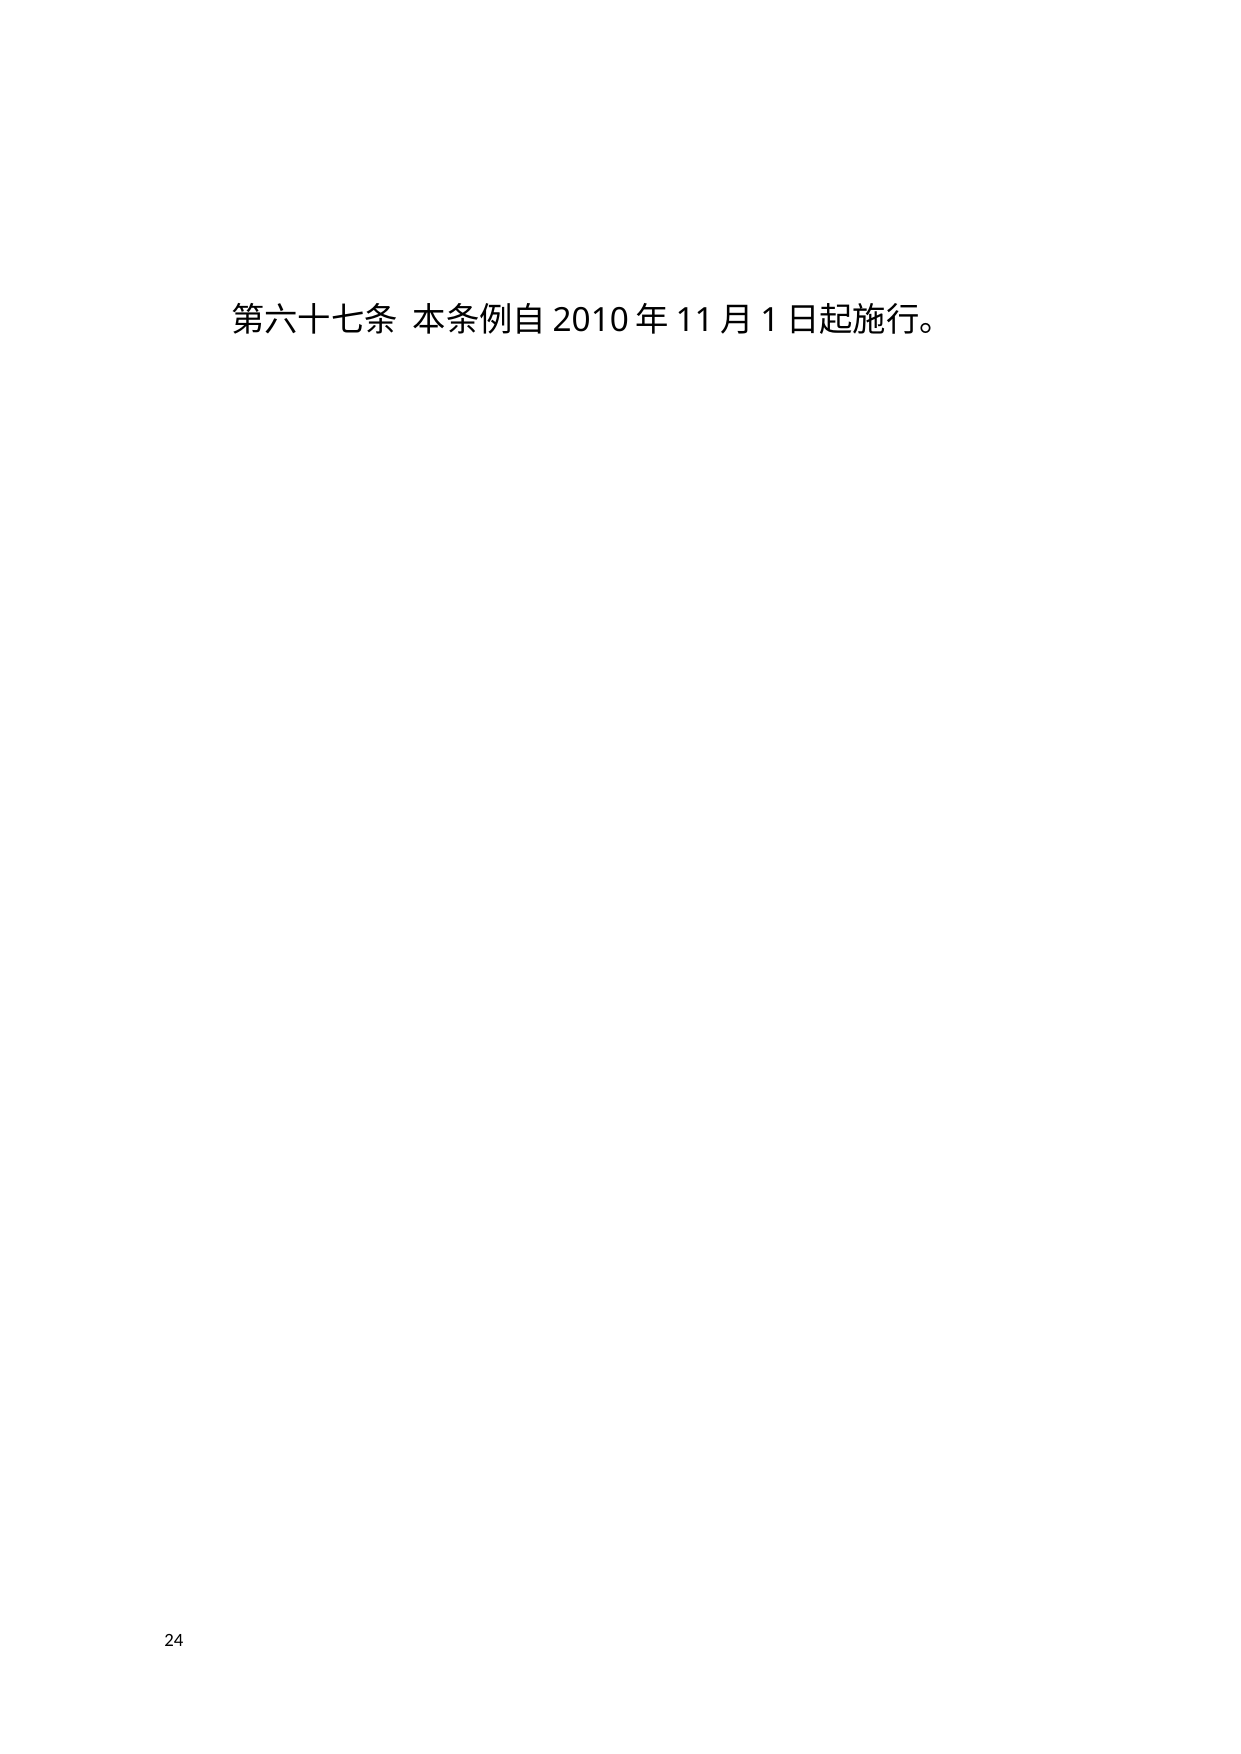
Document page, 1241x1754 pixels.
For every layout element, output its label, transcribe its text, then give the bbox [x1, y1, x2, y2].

text 第六十七条 本条例自2010年11月1日起施行。 [164, 284, 1105, 349]
